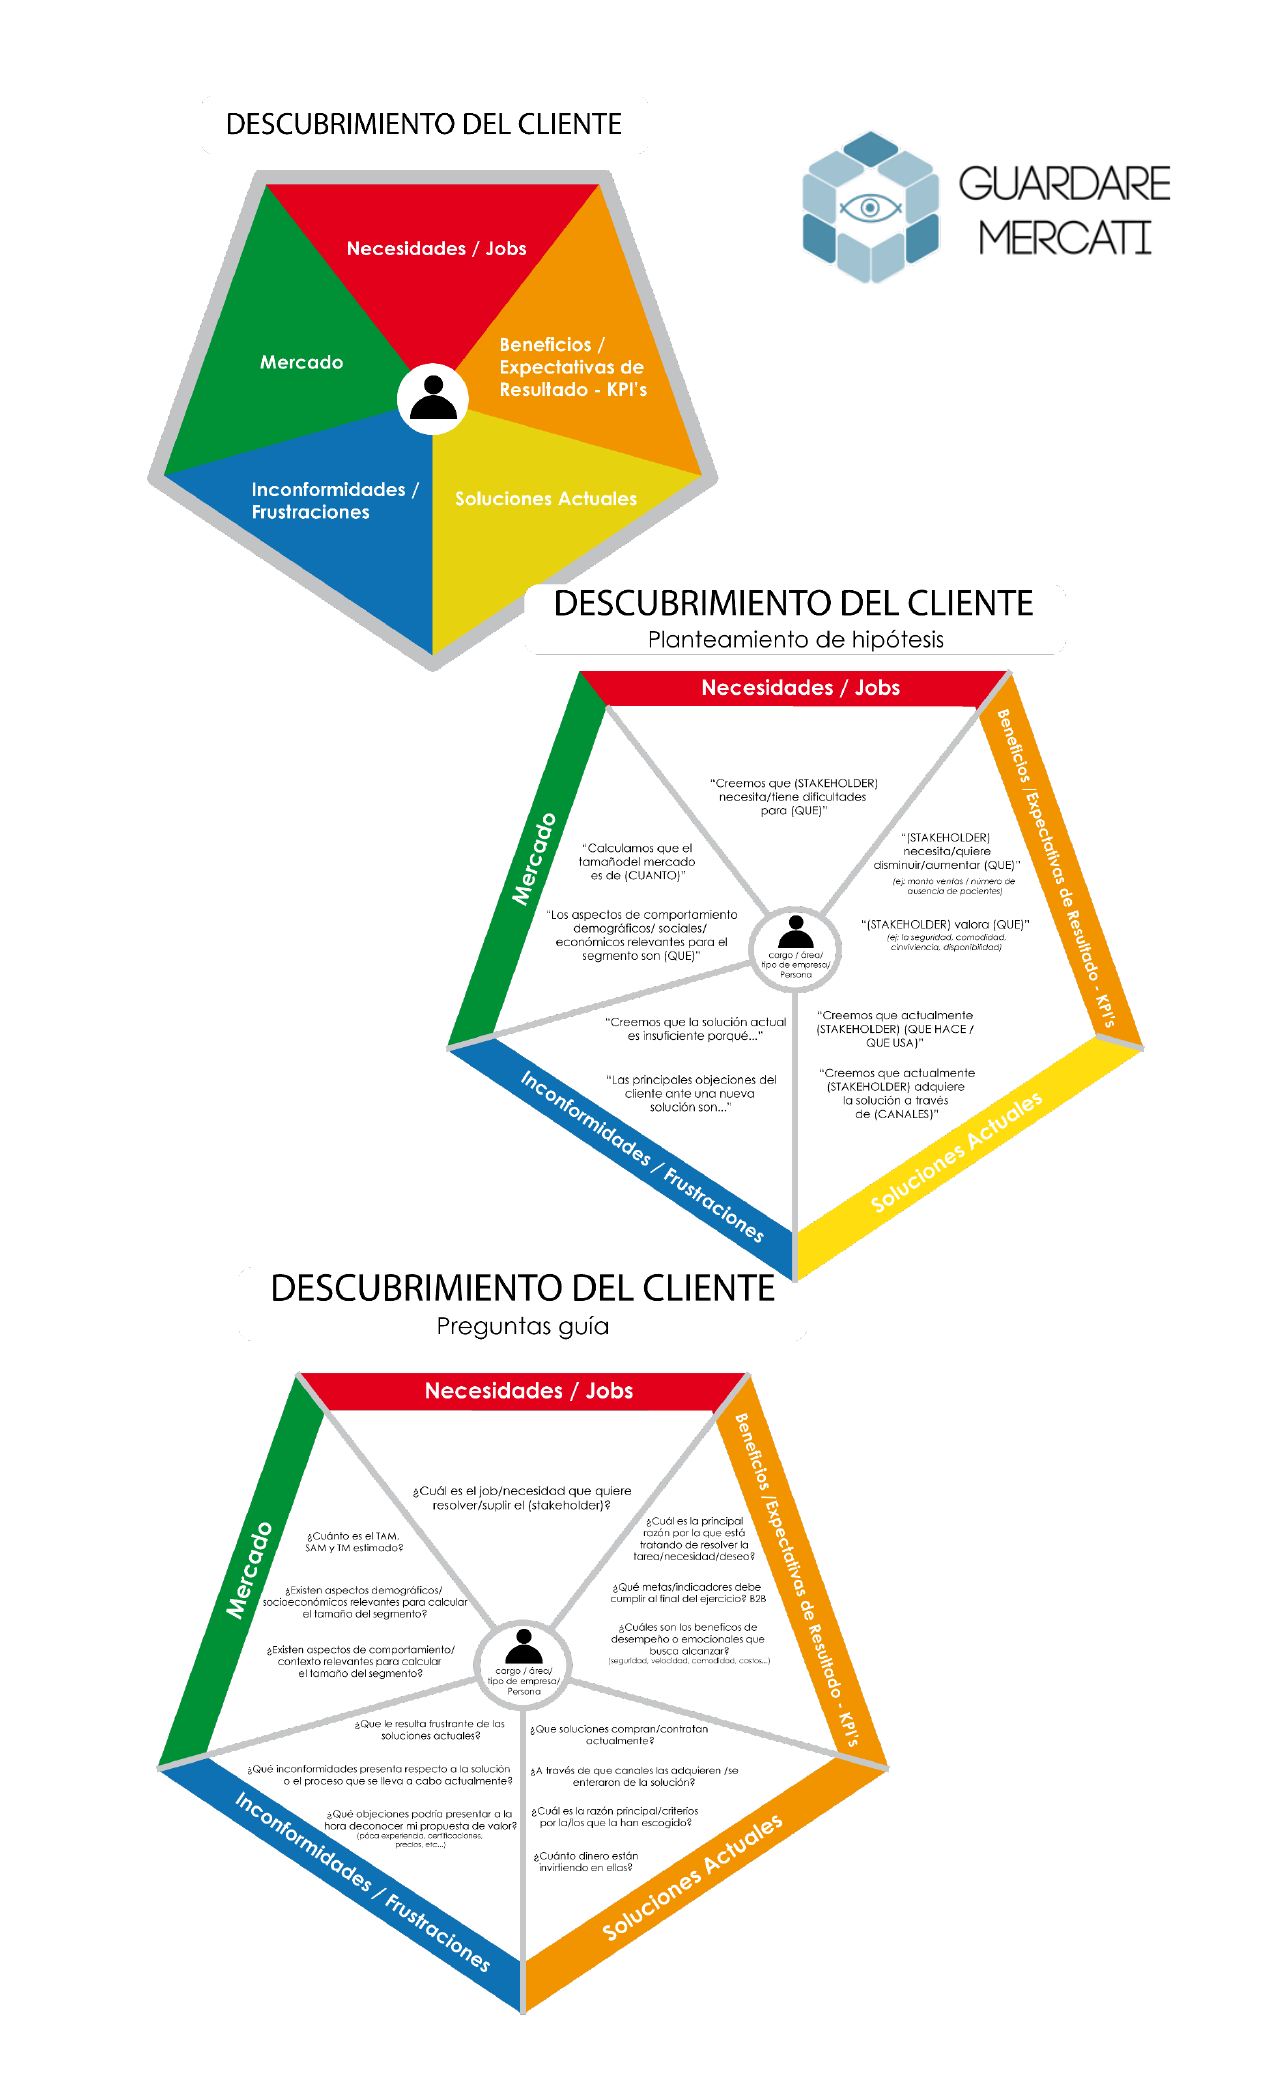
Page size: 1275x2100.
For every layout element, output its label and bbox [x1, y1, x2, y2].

picture [801, 129, 1171, 285]
picture [143, 86, 1257, 2018]
